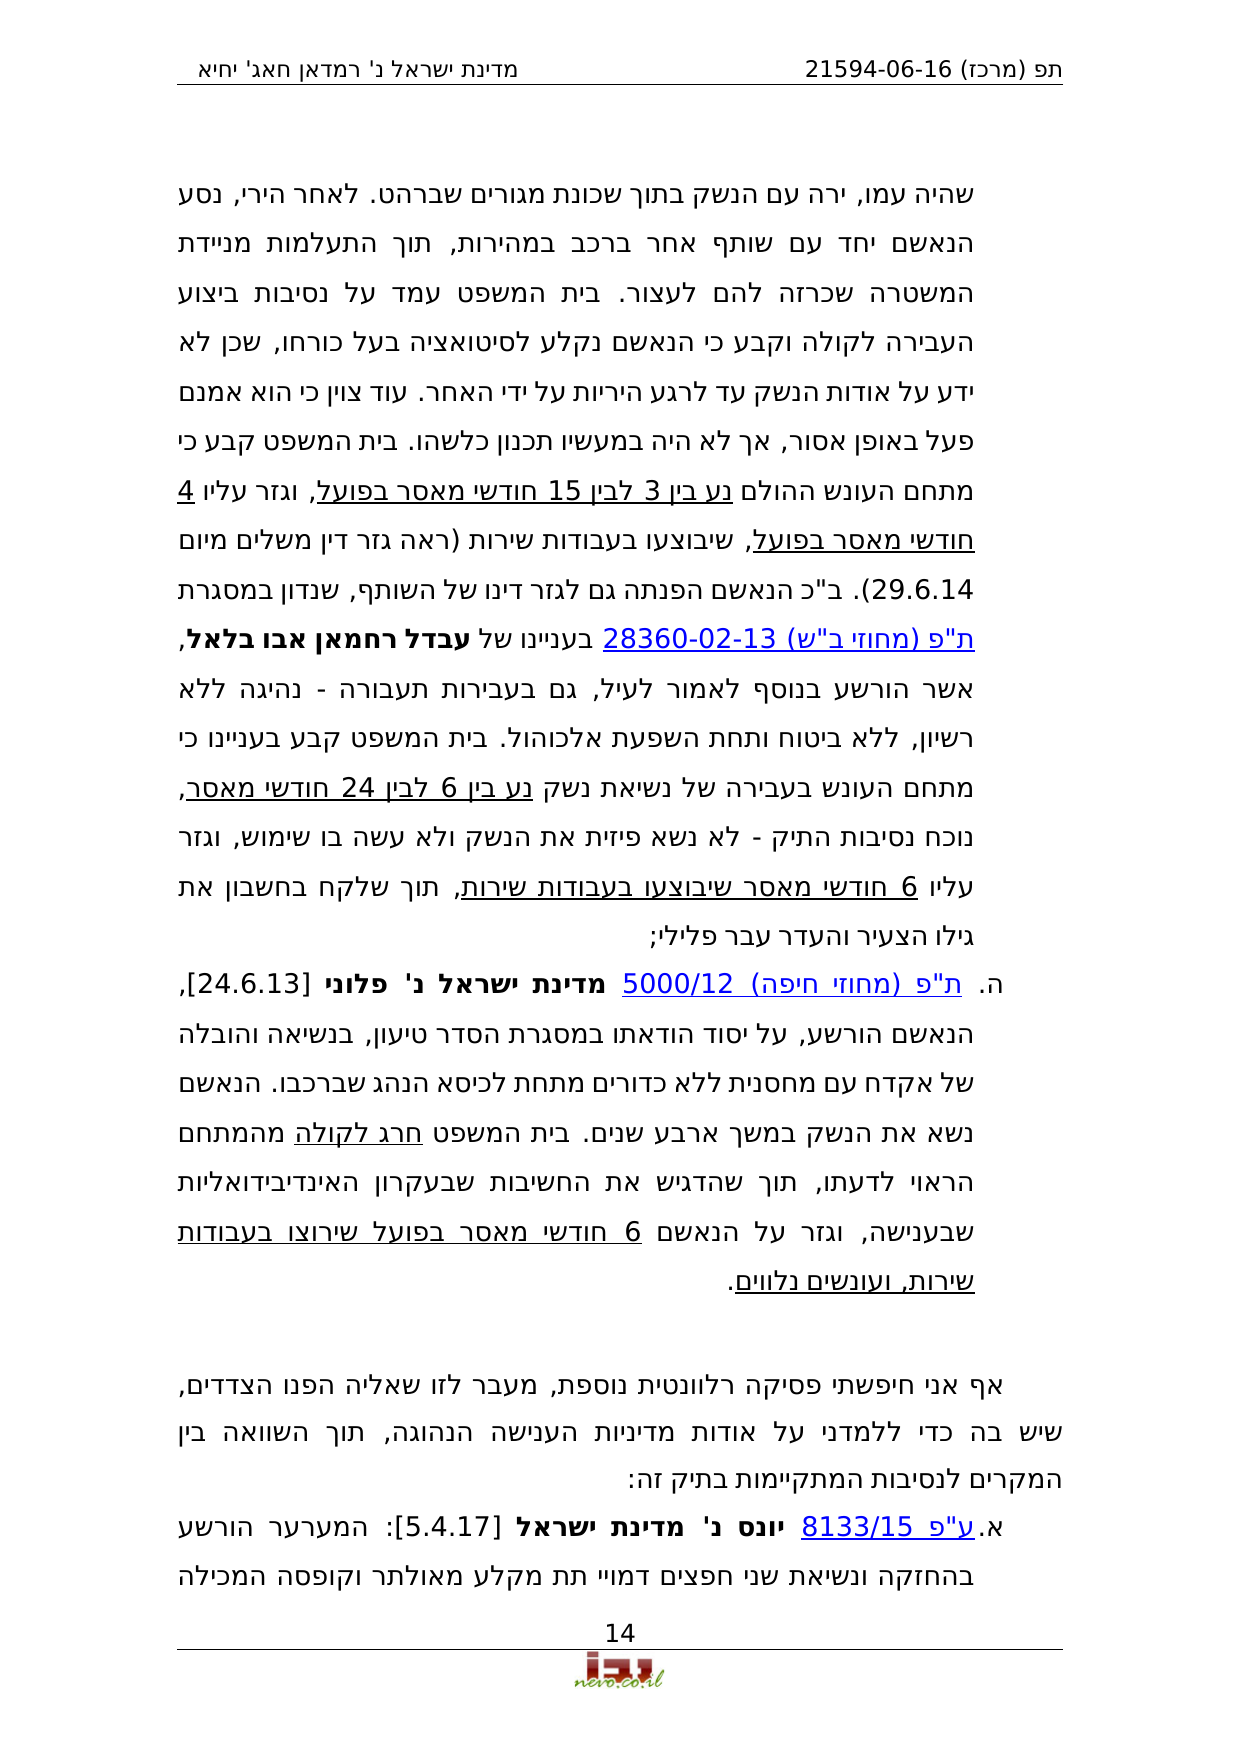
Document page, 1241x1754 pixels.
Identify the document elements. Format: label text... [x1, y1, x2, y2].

text ה. ת"פ (מחוזי חיפה) 5000/12 מדינת ישראל נ' פלוני [24.6.13], הנאשם הורשע, על יסוד הודאתו במסגרת הסדר טיעון, בנשיאה והובלה של אקדח עם מחסנית ללא כדורים מתחת לכיסא הנהג שברכבו. הנאשם נשא את הנשק במשך ארבע שנים. בית המשפט חרג לקולה מהמתחם הראוי לדעתו, תוך שהדגיש את החשיבות שבעקרון האינדיבידואליות שבענישה, וגזר על הנאשם 6 חודשי מאסר בפועל שירוצו בעבודות שירות, ועונשים נלווים. [177, 969, 1004, 1297]
text אף אני חיפשתי פסיקה רלוונטית נוספת, מעבר לזו שאליה הפנו הצדדים, שיש בה כדי ללמדני על אודות מדיניות הענישה הנהוגה, תוך השוואה בין המקרים לנסיבות המתקיימות בתיק זה: [177, 1369, 1063, 1496]
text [177, 1511, 1004, 1592]
picture [574, 1651, 666, 1689]
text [177, 177, 1004, 952]
